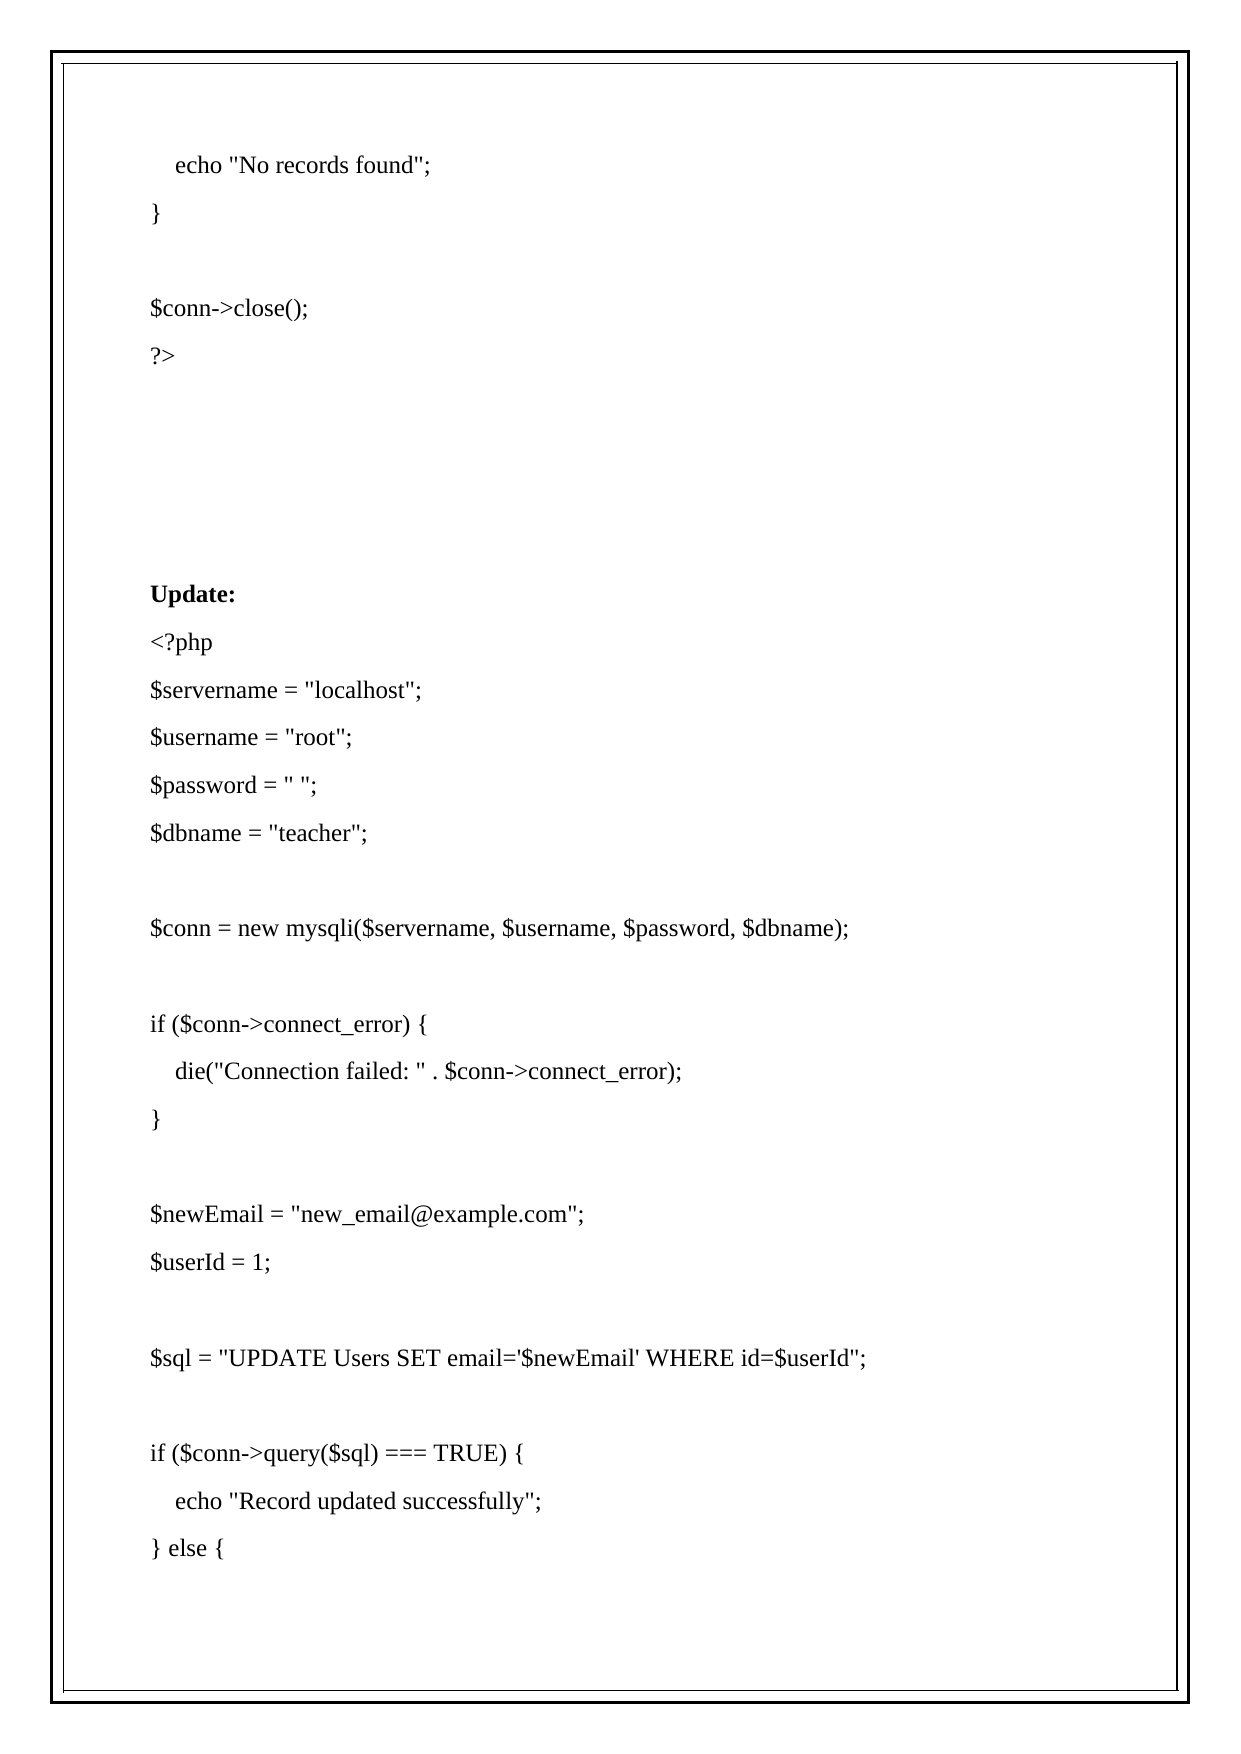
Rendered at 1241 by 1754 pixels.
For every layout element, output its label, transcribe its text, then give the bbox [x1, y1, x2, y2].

text $dbname = "teacher"; [150, 818, 1090, 847]
text } else { [150, 1533, 1090, 1562]
text $username = "root"; [150, 722, 1090, 751]
text } [150, 1104, 1090, 1133]
text } [150, 198, 1090, 226]
text echo "No records found"; [150, 150, 1090, 179]
text echo "Record updated successfully"; [150, 1486, 1090, 1514]
text if ($conn->connect_error) { [150, 1009, 1090, 1037]
text $conn->close(); [150, 293, 1090, 322]
text die("Connection failed: " . $conn->connect_error); [150, 1056, 1090, 1085]
text Update: [150, 579, 1090, 608]
text if ($conn->query($sql) === TRUE) { [150, 1438, 1090, 1467]
text $servername = "localhost"; [150, 675, 1090, 703]
text $sql = "UPDATE Users SET email='$newEmail' WHERE id=$userId"; [150, 1343, 1090, 1371]
text ?> [150, 341, 1090, 369]
text $password = " "; [150, 770, 1090, 799]
text <?php [150, 627, 1090, 656]
text $newEmail = "new_email@example.com"; [150, 1199, 1090, 1228]
text $userId = 1; [150, 1247, 1090, 1276]
text $conn = new mysqli($servername, $username, $password, $dbname); [150, 913, 1090, 942]
